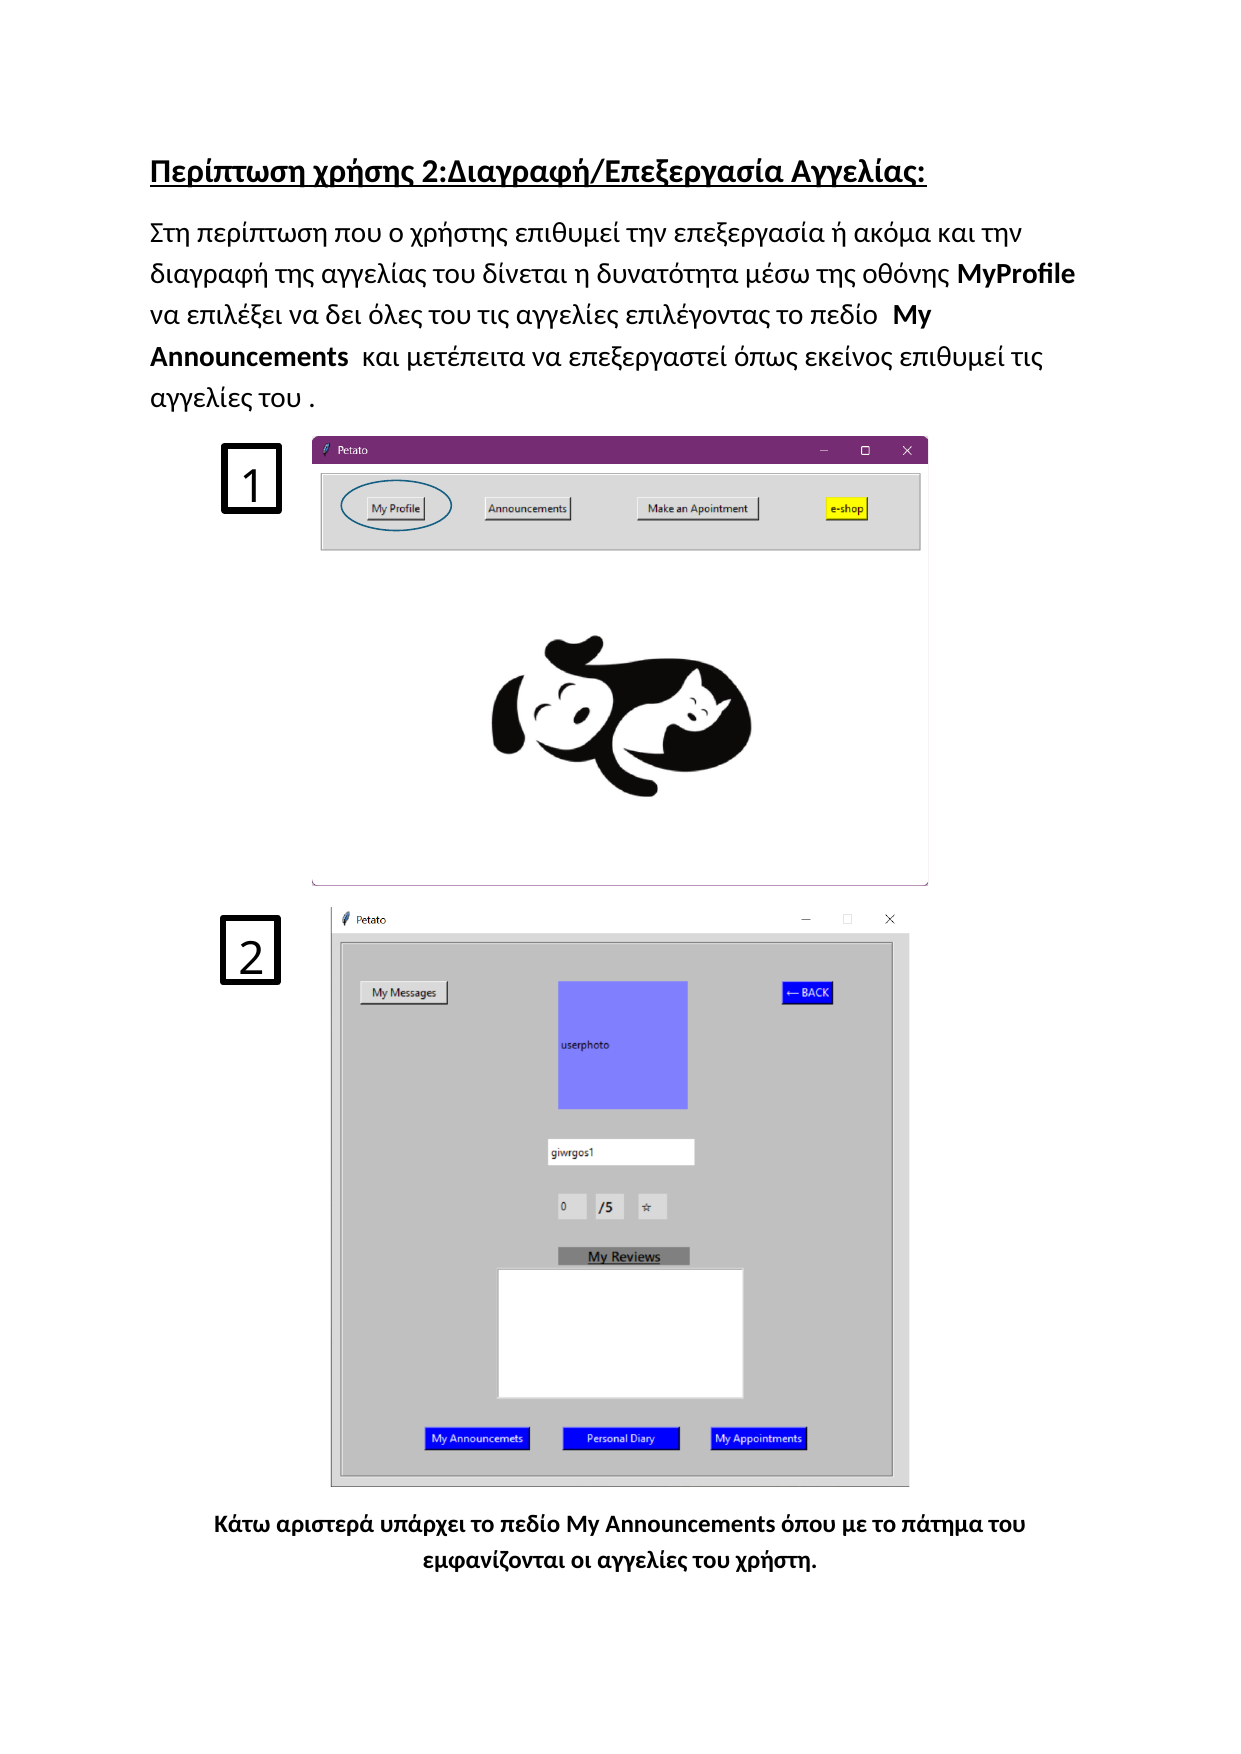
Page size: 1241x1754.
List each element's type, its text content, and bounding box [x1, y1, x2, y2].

picture [330, 907, 910, 1487]
text Στη περίπτωση που ο χρήστης επιθυμεί την επεξεργασία ή ακόμα και την διαγραφή της αγγελίας του δίνεται η δυνατότητα μέσω της οθόνης MyProfile να επιλέξει να δει όλες του τις αγγελίες επιλέγοντας το πεδίο My Announcements και μετέπειτα να επεξεργαστεί όπως εκείνος επιθυμεί τις αγγελίες του . [150, 214, 1090, 414]
text Κάτω αριστερά υπάρχει το πεδίο My Announcements όπου με το πάτημα του εμφανίζονται οι αγγελίες του χρήστη. [150, 1508, 1090, 1574]
text Περίπτωση χρήσης 2:Διαγραφή/Επεξεργασία Αγγελίας: [150, 150, 1090, 191]
picture [312, 436, 929, 886]
